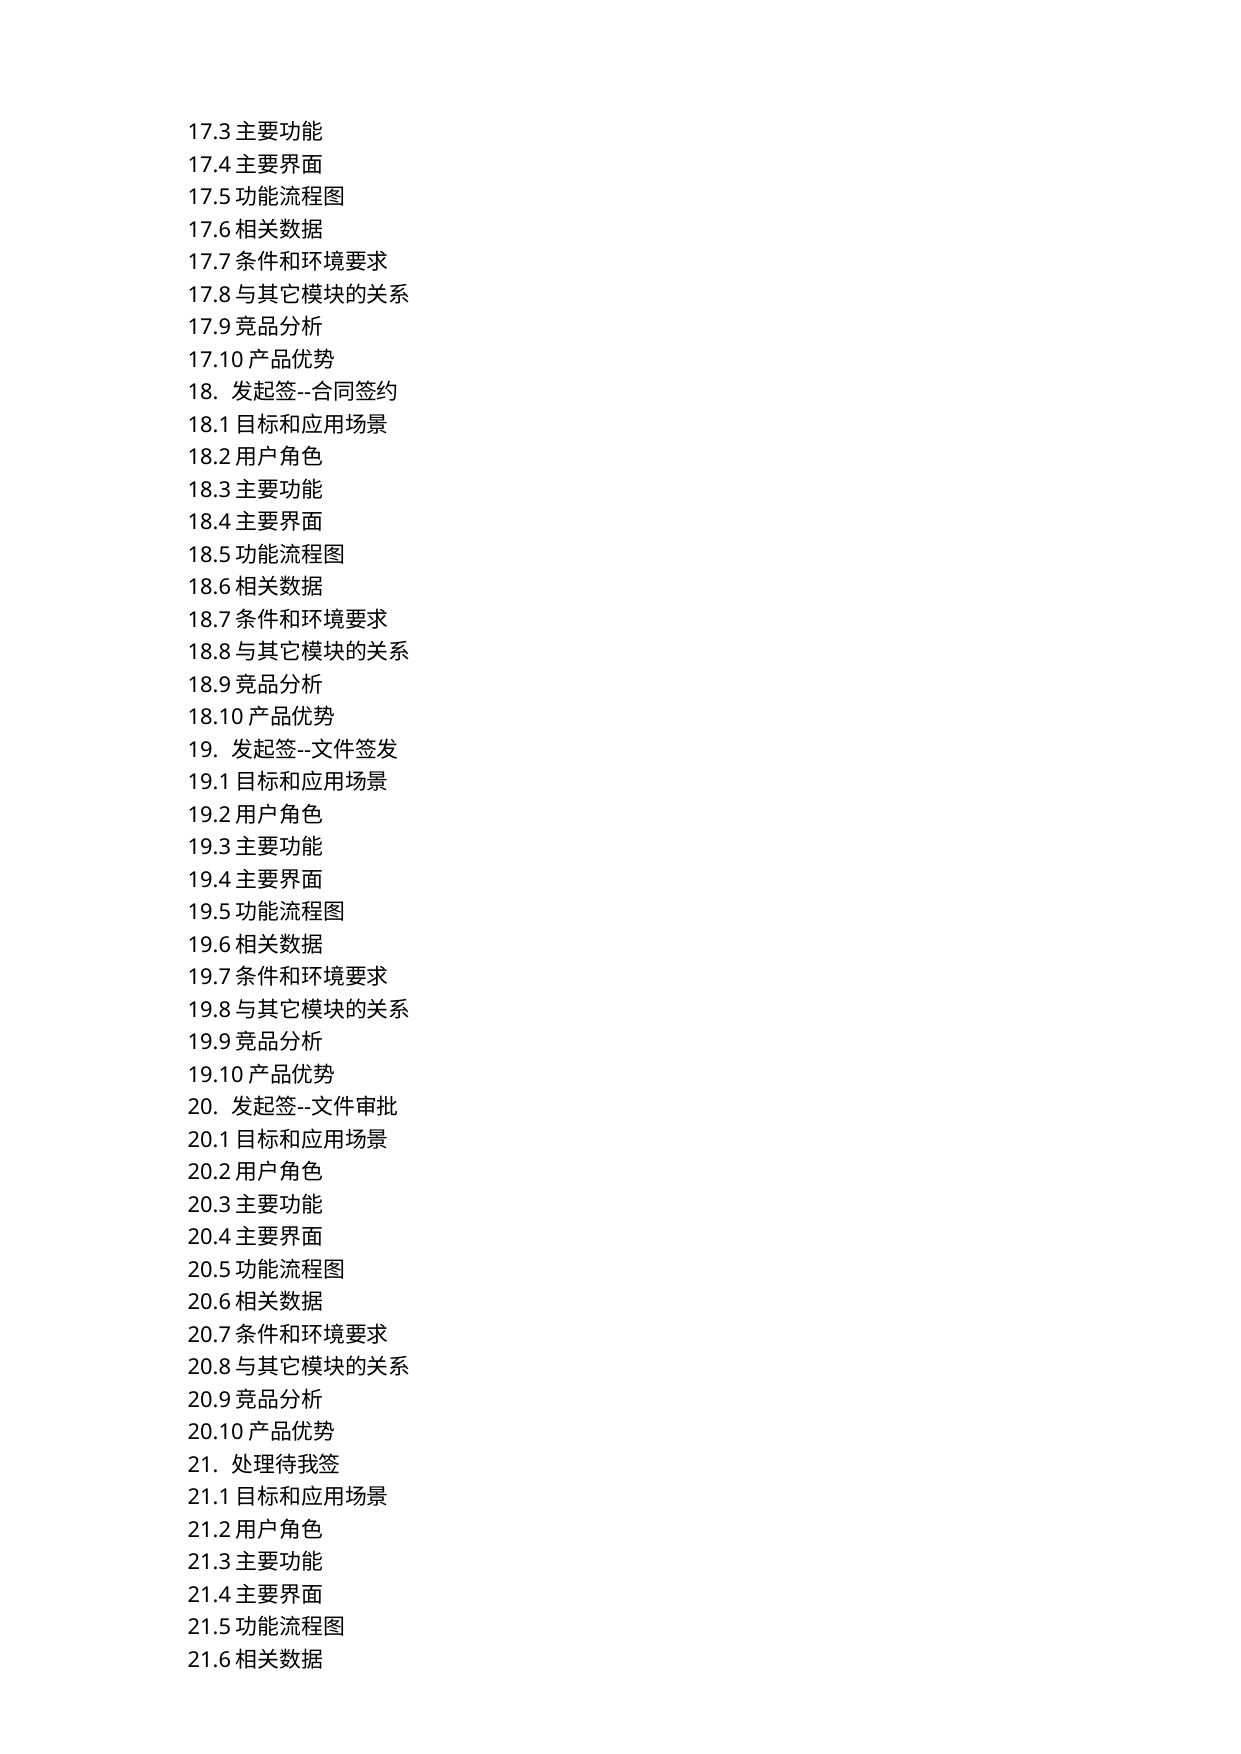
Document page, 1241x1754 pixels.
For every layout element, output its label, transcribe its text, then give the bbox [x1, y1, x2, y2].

text 19.5功能流程图 [187, 894, 1053, 926]
text 17.4主要界面 [187, 146, 1053, 179]
text 21.6相关数据 [187, 1641, 1053, 1674]
text 17.3主要功能 [187, 114, 1053, 146]
text 21.4主要界面 [187, 1576, 1053, 1609]
text 18. 发起签--合同签约 [187, 374, 1053, 406]
text 19.4主要界面 [187, 861, 1053, 894]
text 19.6相关数据 [187, 926, 1053, 959]
text 20. 发起签--文件审批 [187, 1089, 1053, 1121]
text 19.3主要功能 [187, 829, 1053, 861]
text 20.2用户角色 [187, 1154, 1053, 1186]
text 21. 处理待我签 [187, 1446, 1053, 1479]
text 17.6相关数据 [187, 211, 1053, 244]
text 17.9竞品分析 [187, 309, 1053, 341]
text 17.7条件和环境要求 [187, 244, 1053, 276]
text 19. 发起签--文件签发 [187, 731, 1053, 764]
text 17.8与其它模块的关系 [187, 276, 1053, 309]
text 18.5功能流程图 [187, 536, 1053, 569]
text 20.4主要界面 [187, 1219, 1053, 1251]
text 19.8与其它模块的关系 [187, 991, 1053, 1024]
text 18.10产品优势 [187, 699, 1053, 731]
text 20.8与其它模块的关系 [187, 1349, 1053, 1381]
text 20.7条件和环境要求 [187, 1316, 1053, 1349]
text 21.5功能流程图 [187, 1609, 1053, 1641]
text 18.1目标和应用场景 [187, 406, 1053, 439]
text 19.2用户角色 [187, 796, 1053, 829]
text 17.5功能流程图 [187, 179, 1053, 211]
text 20.10产品优势 [187, 1414, 1053, 1446]
text 18.9竞品分析 [187, 666, 1053, 699]
text 19.10产品优势 [187, 1056, 1053, 1089]
text 19.9竞品分析 [187, 1024, 1053, 1056]
text 18.3主要功能 [187, 471, 1053, 504]
text 20.5功能流程图 [187, 1251, 1053, 1284]
text 18.4主要界面 [187, 504, 1053, 536]
text 21.3主要功能 [187, 1544, 1053, 1576]
text 19.7条件和环境要求 [187, 959, 1053, 991]
text 20.6相关数据 [187, 1284, 1053, 1316]
text 21.1目标和应用场景 [187, 1479, 1053, 1511]
text 17.10产品优势 [187, 341, 1053, 374]
text 21.2用户角色 [187, 1511, 1053, 1544]
text 20.3主要功能 [187, 1186, 1053, 1219]
text 20.1目标和应用场景 [187, 1121, 1053, 1154]
text 20.9竞品分析 [187, 1381, 1053, 1414]
text 19.1目标和应用场景 [187, 764, 1053, 796]
text 18.2用户角色 [187, 439, 1053, 471]
text 18.8与其它模块的关系 [187, 634, 1053, 666]
text 18.6相关数据 [187, 569, 1053, 601]
text 18.7条件和环境要求 [187, 601, 1053, 634]
